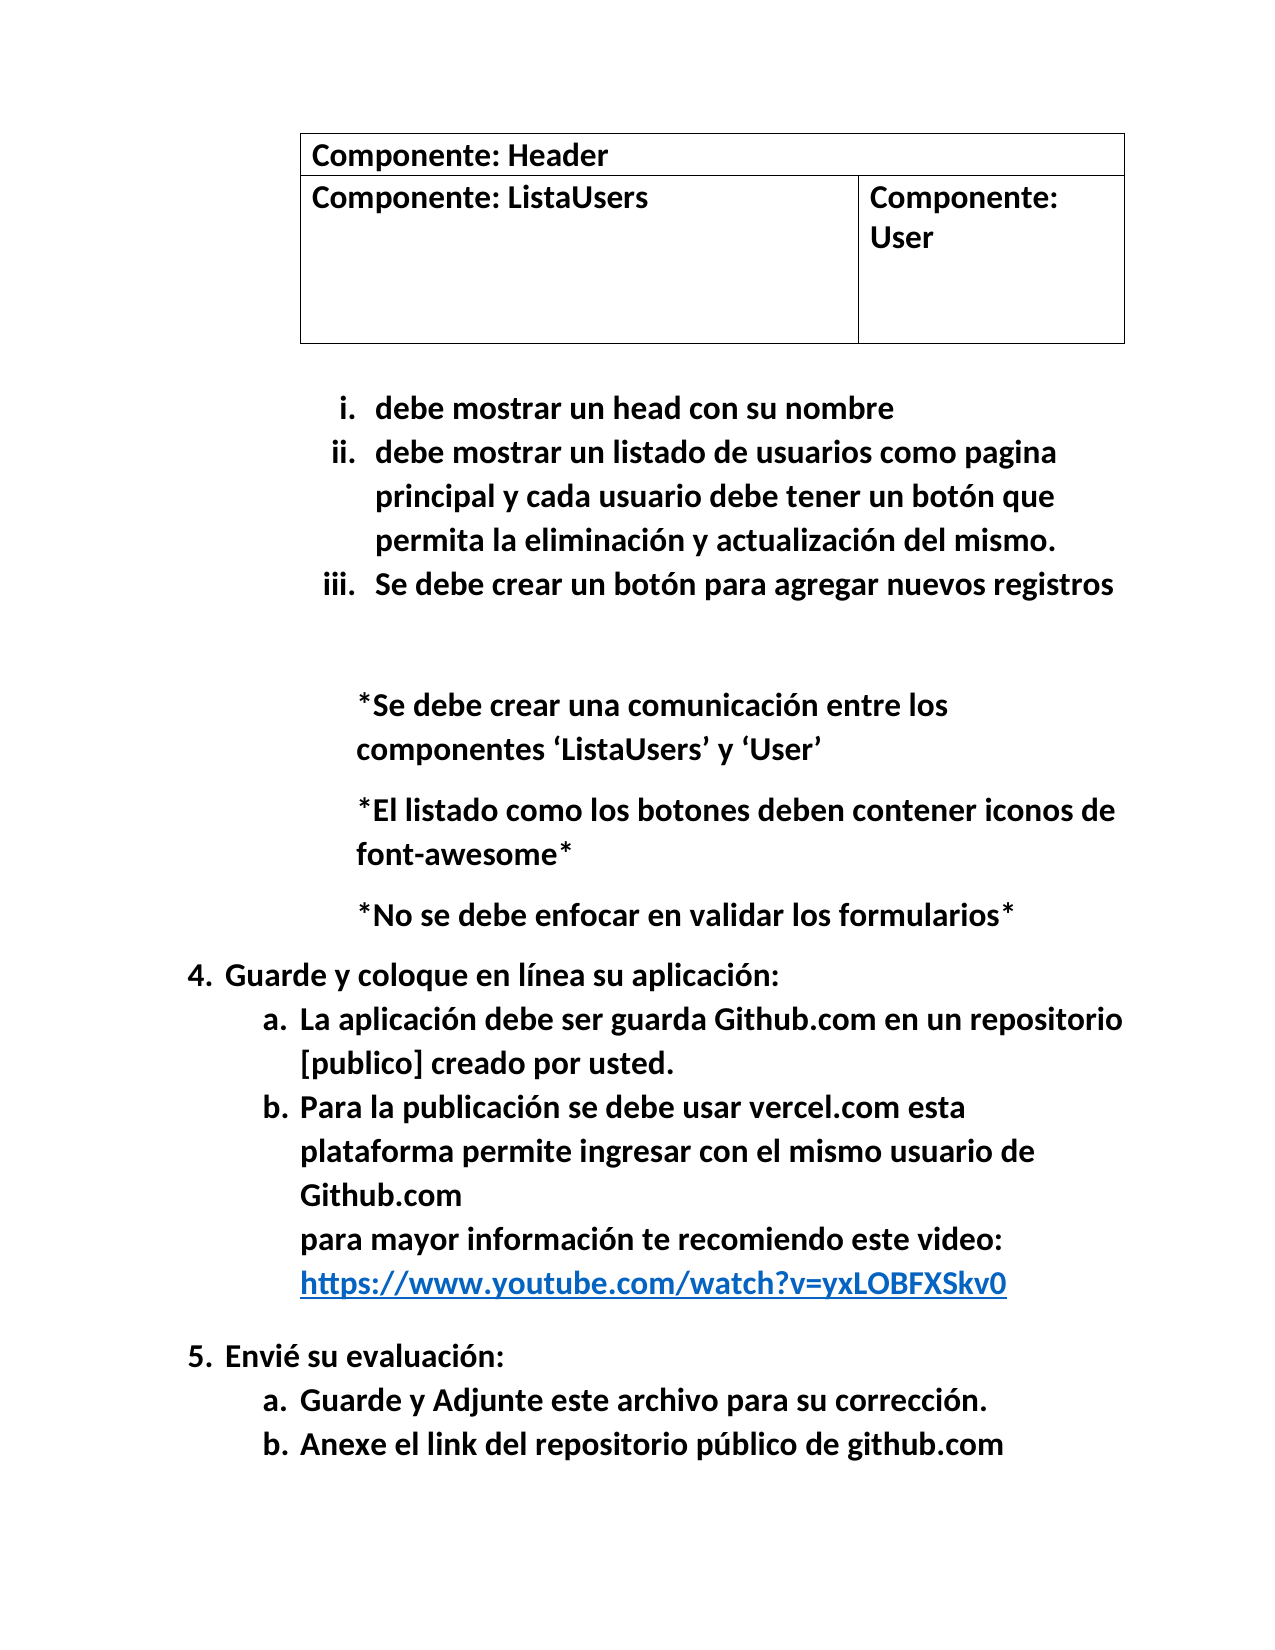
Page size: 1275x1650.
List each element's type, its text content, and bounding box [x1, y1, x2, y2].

text *No se debe enfocar en validar los formularios* [356, 894, 1125, 934]
table_header Componente: Header [301, 134, 1124, 175]
table_cell Componente: ListaUsers [301, 176, 858, 342]
list debe mostrar un head con su nombre [356, 387, 1125, 428]
list Para la publicación se debe usar vercel.com esta plataforma permite ingresar con el mismo usuario de Github.com para mayor información te recomiendo este video: https://www.youtube.com/watch?v=yxLOBFXSkv0 [262, 1086, 1125, 1333]
list Guarde y Adjunte este archivo para su corrección. [262, 1379, 1125, 1420]
list Se debe crear un botón para agregar nuevos registros [356, 563, 1125, 604]
list Guarde y coloque en línea su aplicación: [187, 954, 1125, 995]
table_cell Componente: User [859, 176, 1124, 342]
list La aplicación debe ser guarda Github.com en un repositorio [publico] creado por usted. [262, 998, 1125, 1083]
list debe mostrar un listado de usuarios como pagina principal y cada usuario debe tener un botón que permita la eliminación y actualización del mismo. [356, 431, 1125, 560]
text *Se debe crear una comunicación entre los componentes ‘ListaUsers’ y ‘User’ [356, 684, 1125, 769]
text *El listado como los botones deben contener iconos de font-awesome* [356, 789, 1125, 874]
list Envié su evaluación: [187, 1335, 1125, 1376]
list Anexe el link del repositorio público de github.com [262, 1423, 1125, 1464]
